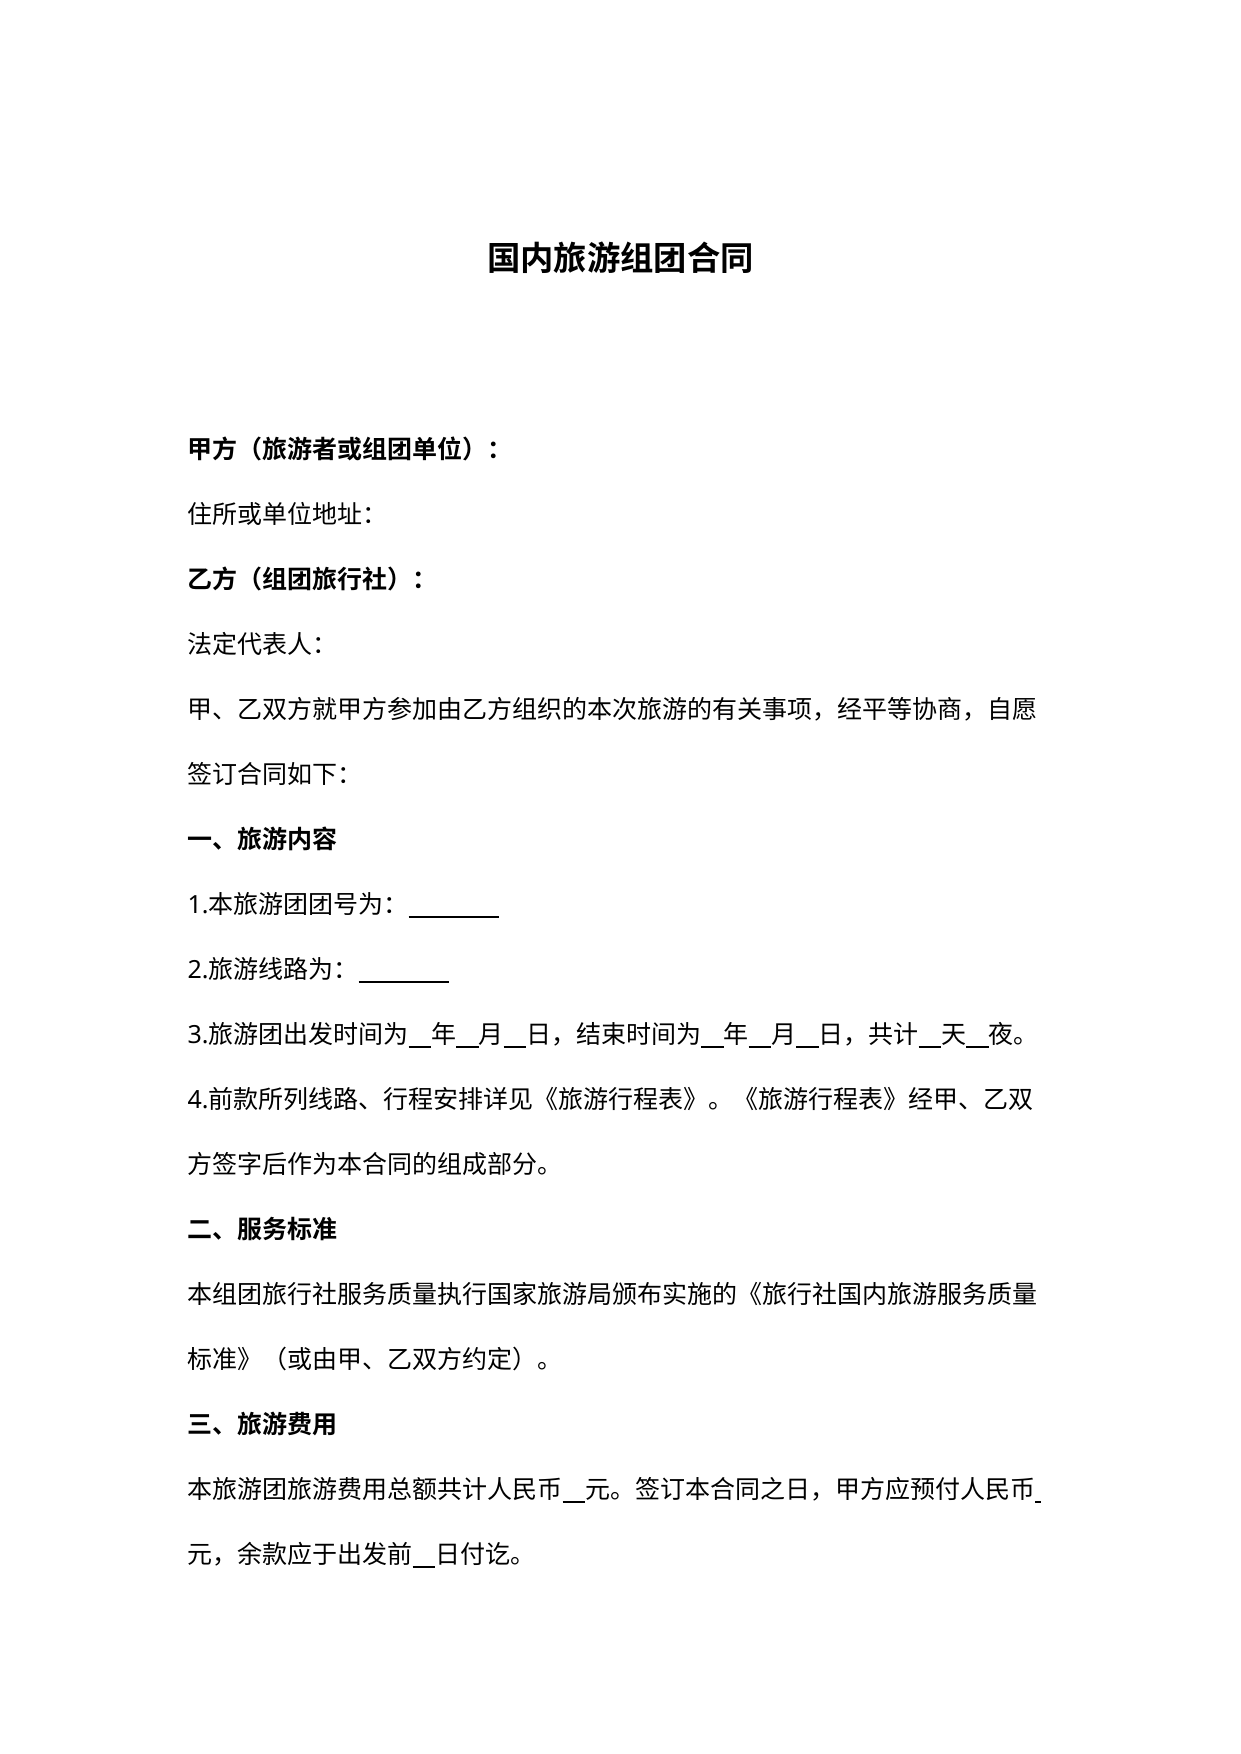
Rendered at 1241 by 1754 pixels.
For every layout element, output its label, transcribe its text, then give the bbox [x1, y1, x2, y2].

text 本旅游团旅游费用总额共计人民币 元。签订本合同之日，甲方应预付人民币 元，余款应于出发前 日付讫。 [187, 1455, 1053, 1585]
text 一、旅游内容 [187, 805, 1053, 870]
text 本组团旅行社服务质量执行国家旅游局颁布实施的《旅行社国内旅游服务质量标准》（或由甲、乙双方约定）。 [187, 1260, 1053, 1390]
text 三、旅游费用 [187, 1390, 1053, 1455]
subtitle 国内旅游组团合同 [187, 224, 1053, 289]
text 4.前款所列线路、行程安排详见《旅游行程表》。《旅游行程表》经甲、乙双方签字后作为本合同的组成部分。 [187, 1065, 1053, 1195]
text 甲方（旅游者或组团单位）： [187, 415, 1053, 480]
text 3.旅游团出发时间为 年 月 日，结束时间为 年 月 日，共计 天 夜。 [187, 1000, 1053, 1065]
text 1.本旅游团团号为： [187, 870, 1053, 935]
text 乙方（组团旅行社）： [187, 545, 1053, 610]
text 二、服务标准 [187, 1195, 1053, 1260]
text 法定代表人： [187, 610, 1053, 675]
text 住所或单位地址： [187, 480, 1053, 545]
text 2.旅游线路为： [187, 935, 1053, 1000]
text 甲、乙双方就甲方参加由乙方组织的本次旅游的有关事项，经平等协商，自愿签订合同如下： [187, 675, 1053, 805]
